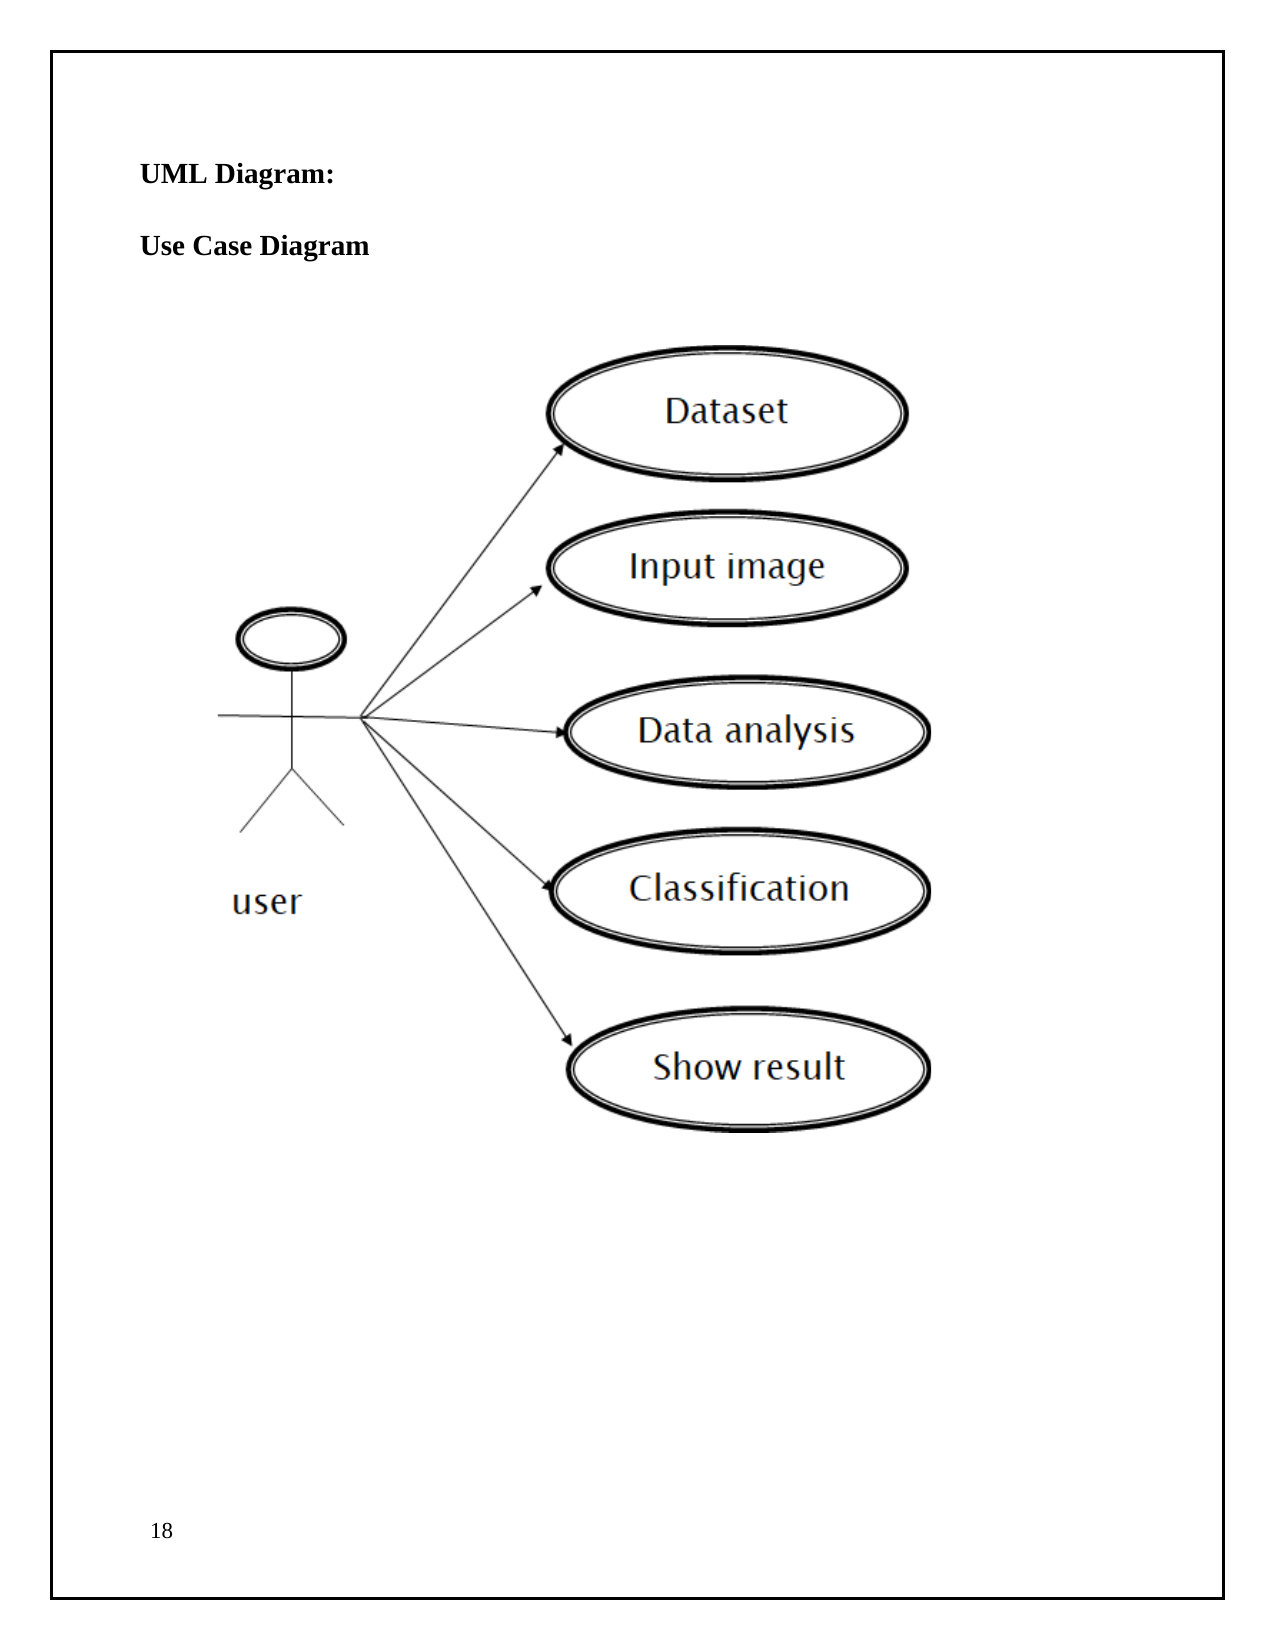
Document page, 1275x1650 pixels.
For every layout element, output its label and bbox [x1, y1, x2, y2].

picture [217, 345, 932, 1133]
